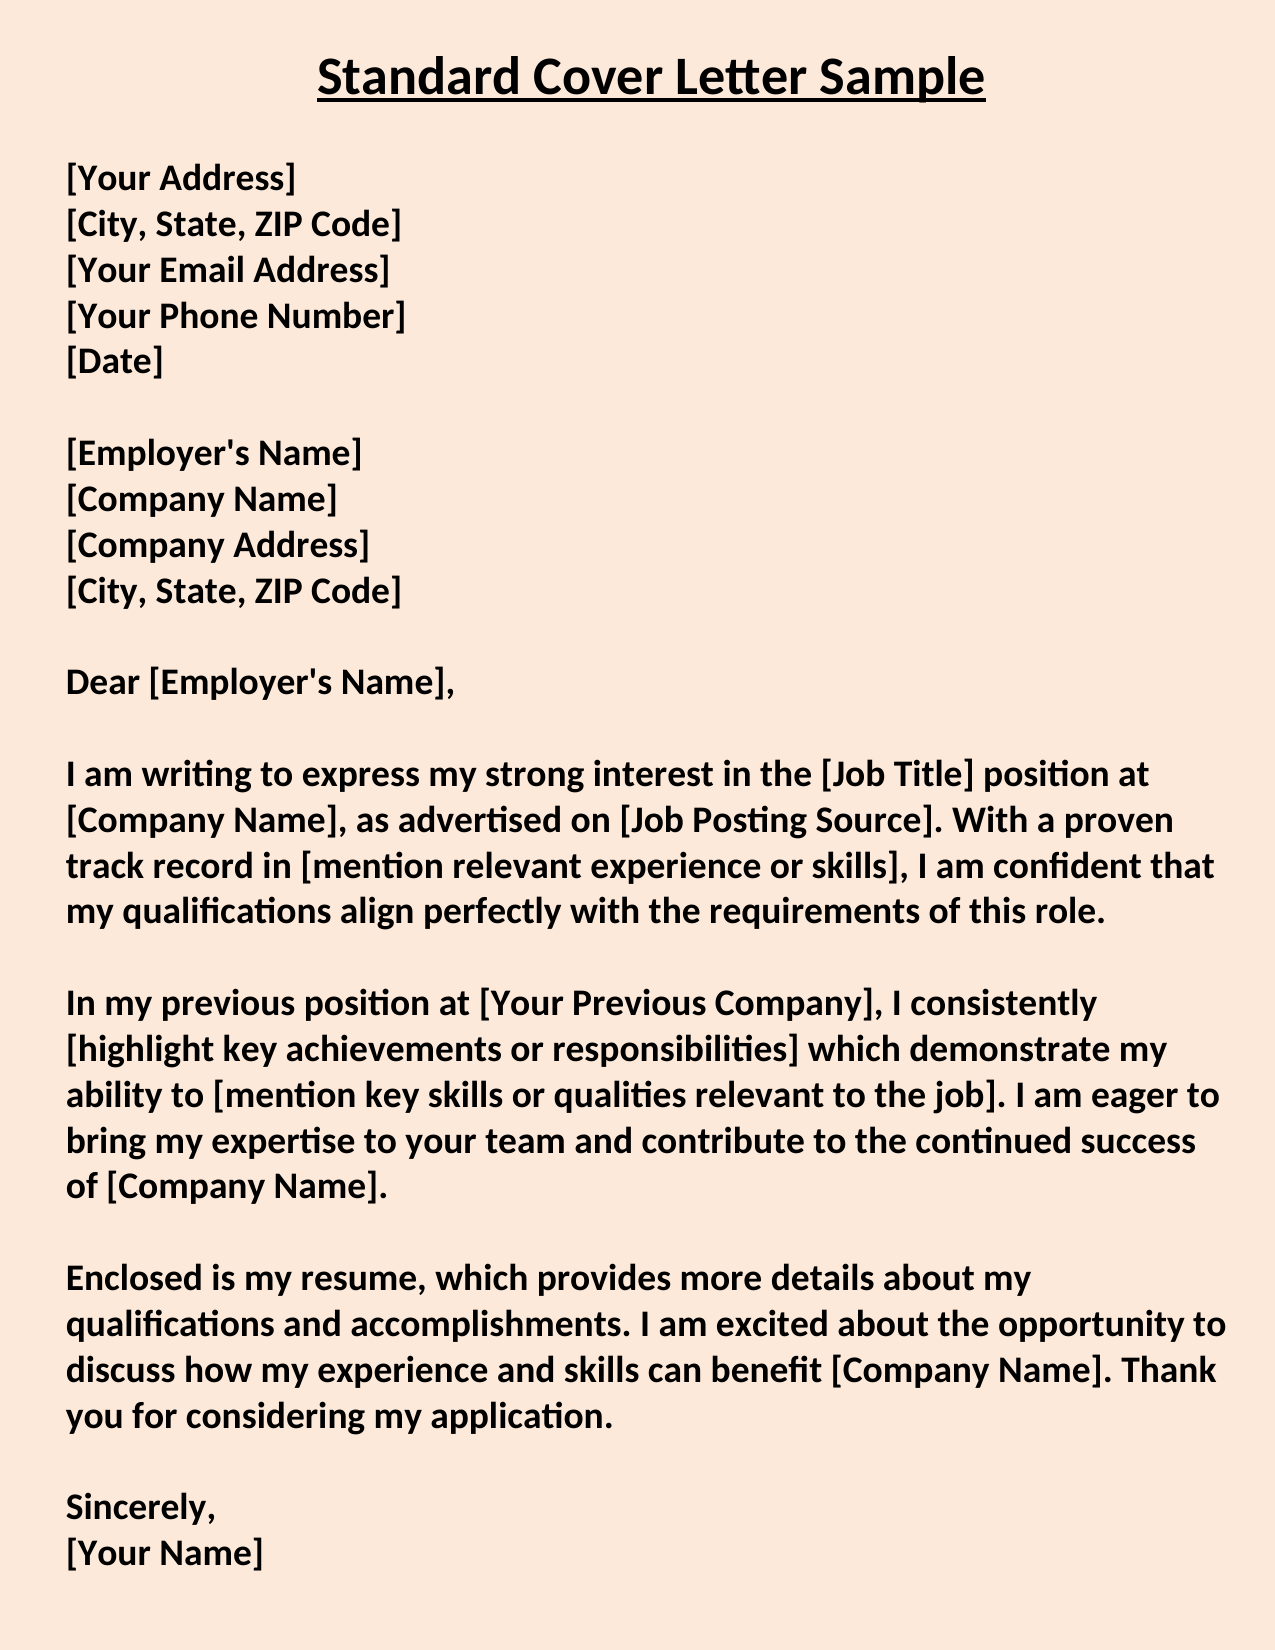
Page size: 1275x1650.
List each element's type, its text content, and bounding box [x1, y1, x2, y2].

text [Your Address] [66, 154, 1237, 200]
text Dear [Employer's Name], [66, 658, 1237, 704]
text [Your Email Address] [66, 246, 1237, 292]
text I am writing to express my strong interest in the [Job Title] position at [Company Name], as advertised on [Job Posting Source]. With a proven track record in [mention relevant experience or skills], I am confident that my qualifications align perfectly with the requirements of this role. [66, 750, 1237, 933]
text Sincerely, [66, 1483, 1237, 1529]
text In my previous position at [Your Previous Company], I consistently [highlight key achievements or responsibilities] which demonstrate my ability to [mention key skills or qualities relevant to the job]. I am eager to bring my expertise to your team and contribute to the continued success of [Company Name]. [66, 979, 1237, 1208]
text Standard Cover Letter Sample [66, 42, 1237, 108]
text [Company Name] [66, 475, 1237, 521]
text [Date] [66, 337, 1237, 383]
text Enclosed is my resume, which provides more details about my qualifications and accomplishments. I am excited about the opportunity to discuss how my experience and skills can benefit [Company Name]. Thank you for considering my application. [66, 1254, 1237, 1437]
text [City, State, ZIP Code] [66, 200, 1237, 246]
text [Employer's Name] [66, 429, 1237, 475]
text [City, State, ZIP Code] [66, 567, 1237, 612]
text [Company Address] [66, 521, 1237, 567]
text [Your Name] [66, 1529, 1237, 1575]
text [Your Phone Number] [66, 292, 1237, 337]
